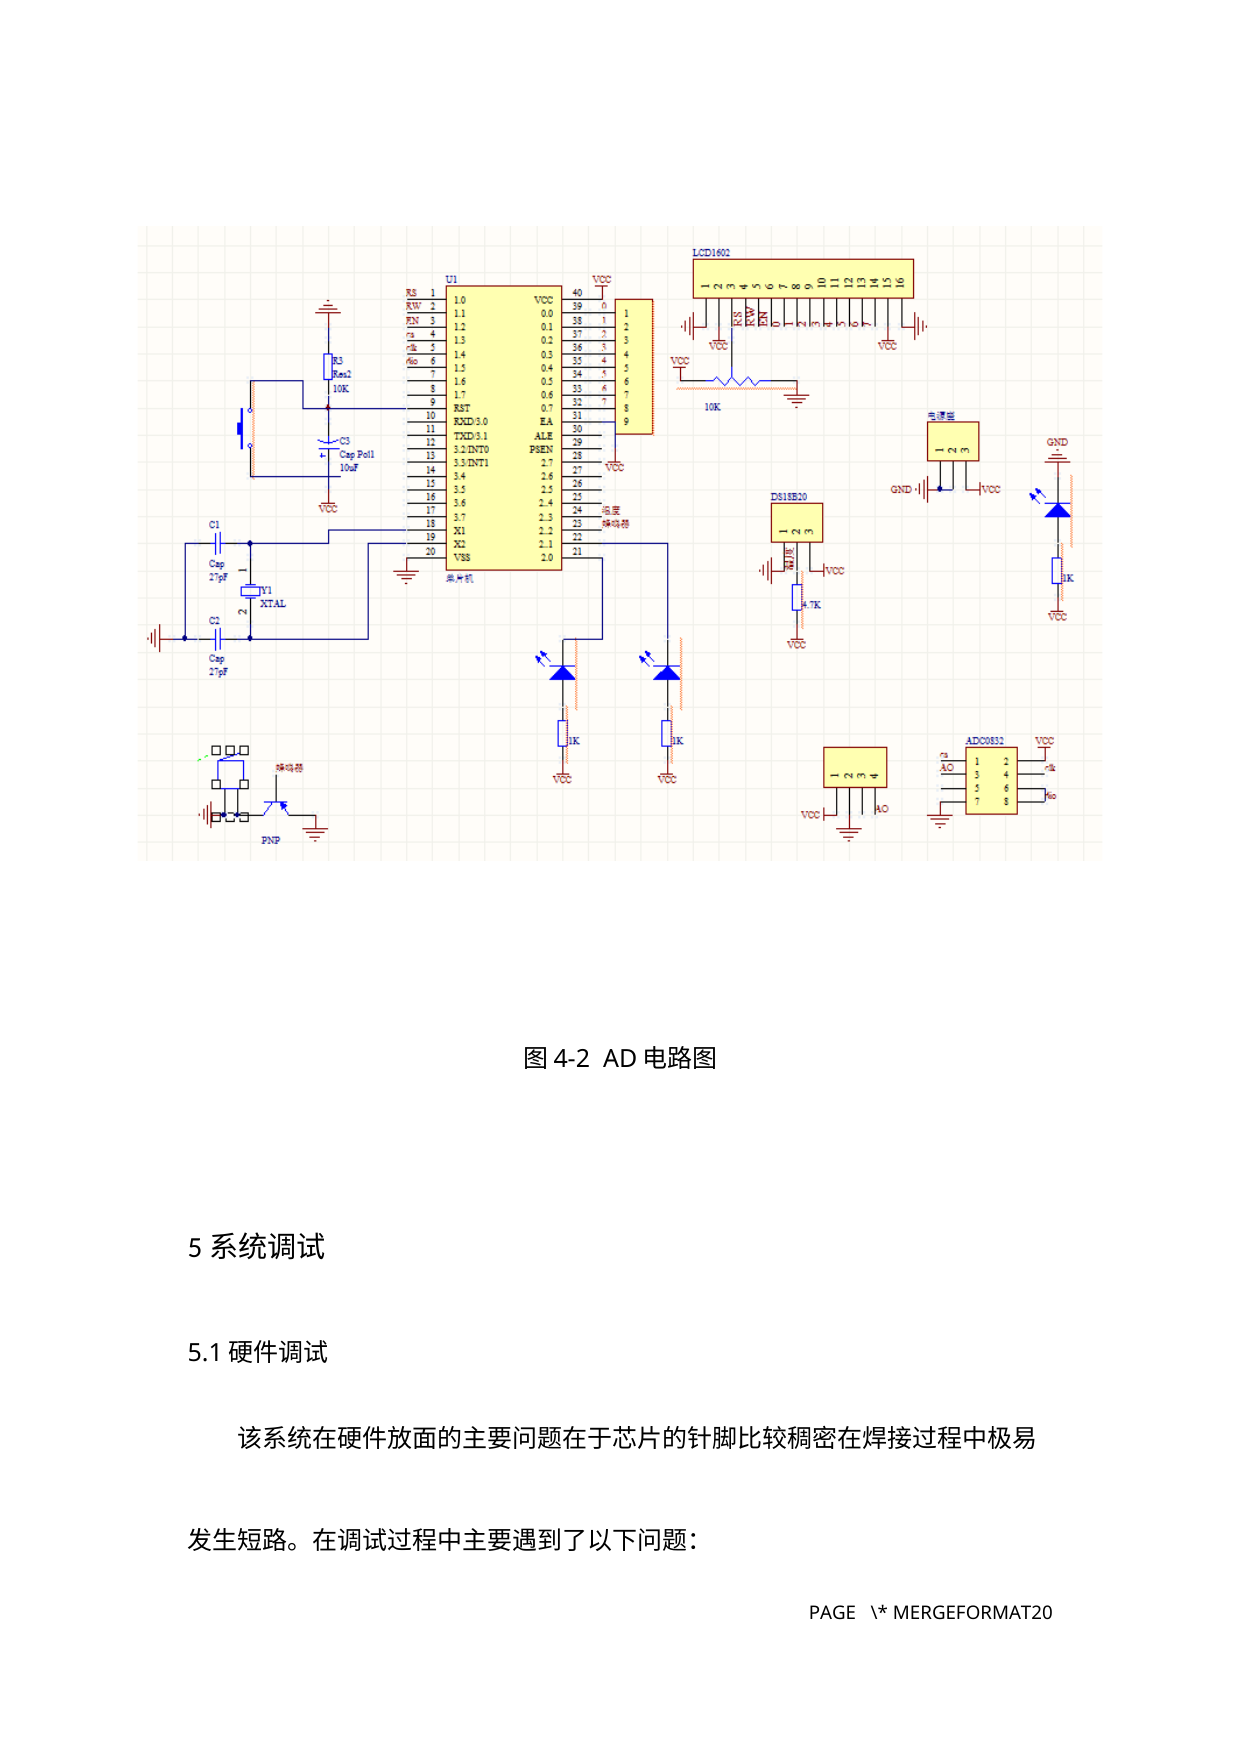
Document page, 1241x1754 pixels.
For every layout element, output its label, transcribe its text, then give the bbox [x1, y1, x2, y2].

subtitle 5 系统调试 [187, 1211, 1053, 1279]
text 该系统在硬件放面的主要问题在于芯片的针脚比较稠密在焊接过程中极易发生短路。在调试过程中主要遇到了以下问题： [187, 1403, 1053, 1573]
subtitle 5.1 硬件调试 [187, 1317, 1053, 1385]
text 图4-2 AD电路图 [187, 1023, 1053, 1091]
picture [137, 226, 1103, 861]
